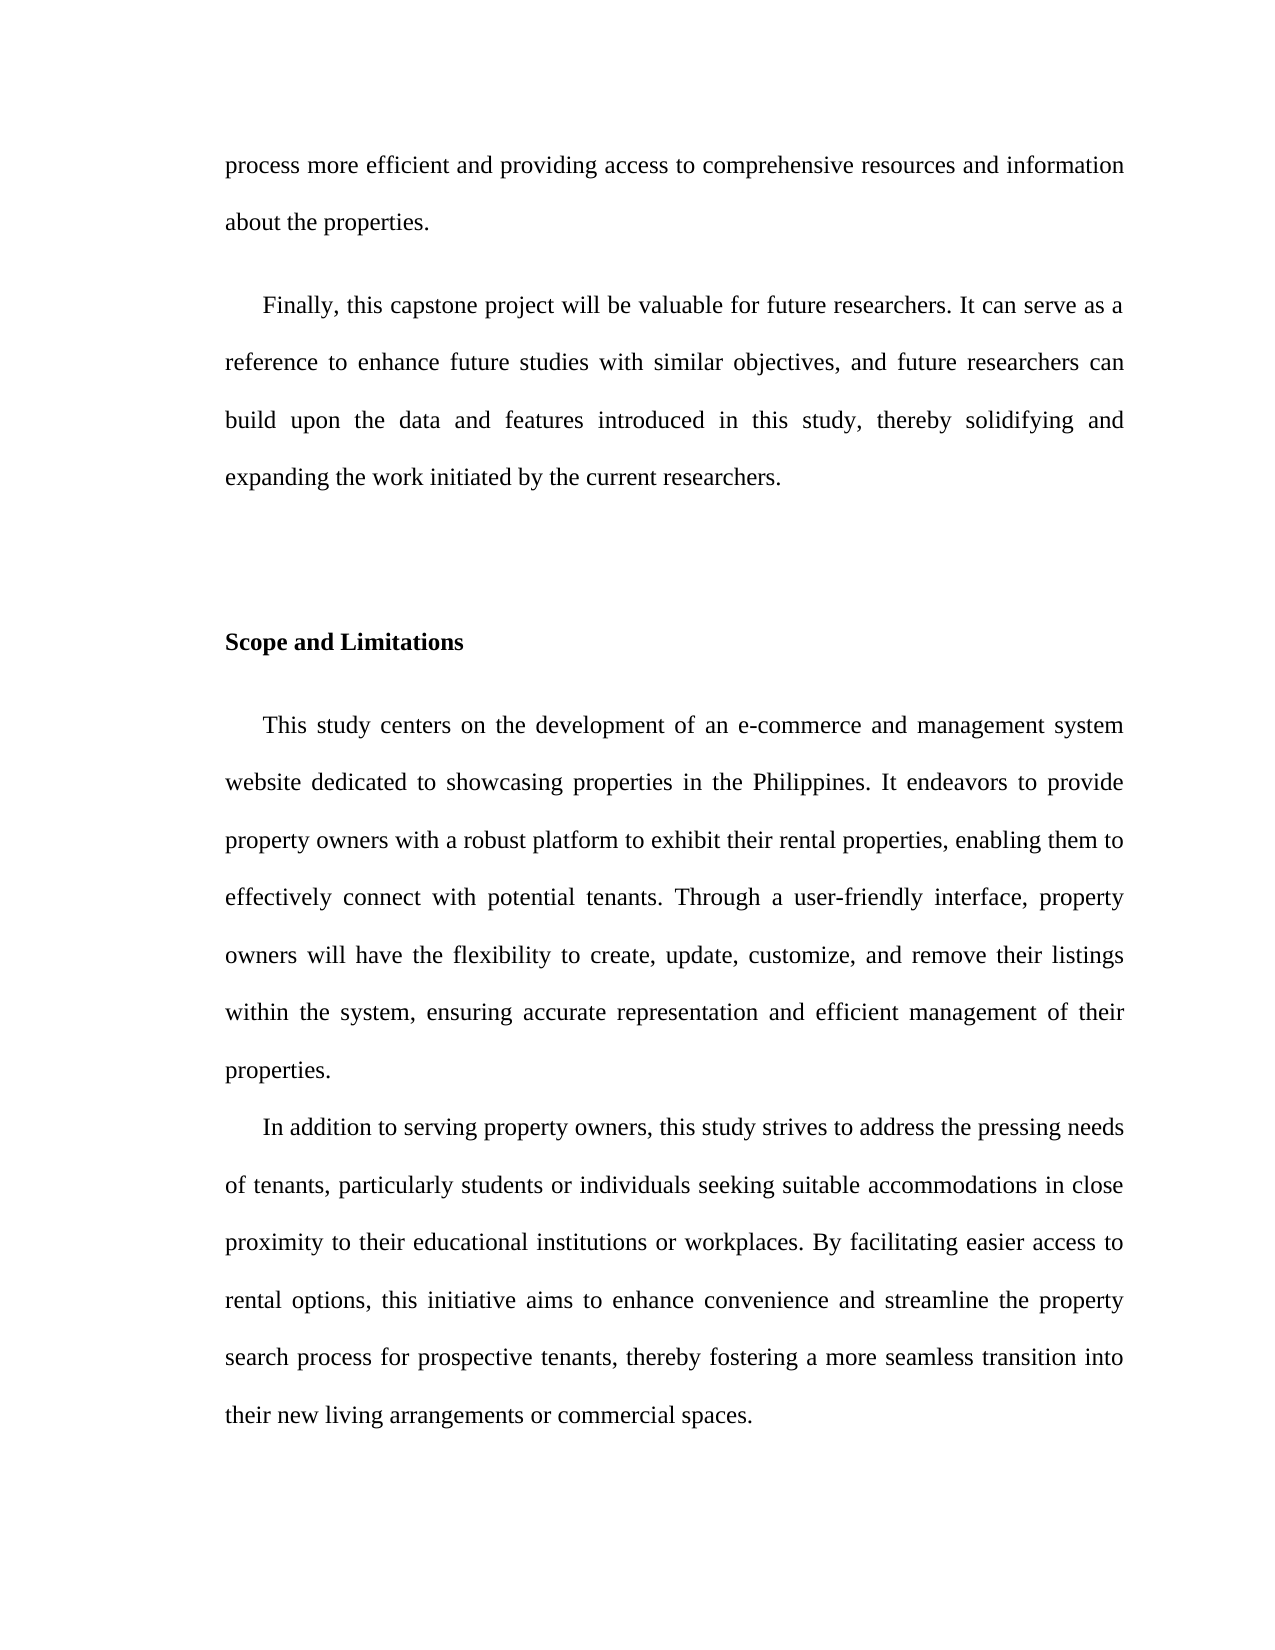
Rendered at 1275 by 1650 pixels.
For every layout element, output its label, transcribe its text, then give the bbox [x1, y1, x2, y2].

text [225, 150, 1125, 236]
text In addition to serving property owners, this study strives to address the pressing needs of tenants, particularly students or individuals seeking suitable accommodations in close proximity to their educational institutions or workplaces. By facilitating easier access to rental options, this initiative aims to enhance convenience and streamline the property search process for prospective tenants, thereby fostering a more seamless transition into their new living arrangements or commercial spaces. [225, 1112, 1125, 1429]
text This study centers on the development of an e-commerce and management system website dedicated to showcasing properties in the Philippines. It endeavors to provide property owners with a robust platform to exhibit their rental properties, enabling them to effectively connect with potential tenants. Through a user-friendly interface, property owners will have the flexibility to create, update, customize, and remove their listings within the system, ensuring accurate representation and efficient management of their properties. [225, 710, 1125, 1084]
text Finally, this capstone project will be valuable for future researchers. It can serve as a reference to enhance future studies with similar objectives, and future researchers can build upon the data and features introduced in this study, thereby solidifying and expanding the work initiated by the current researchers. [225, 290, 1125, 491]
text Scope and Limitations [225, 627, 1125, 656]
